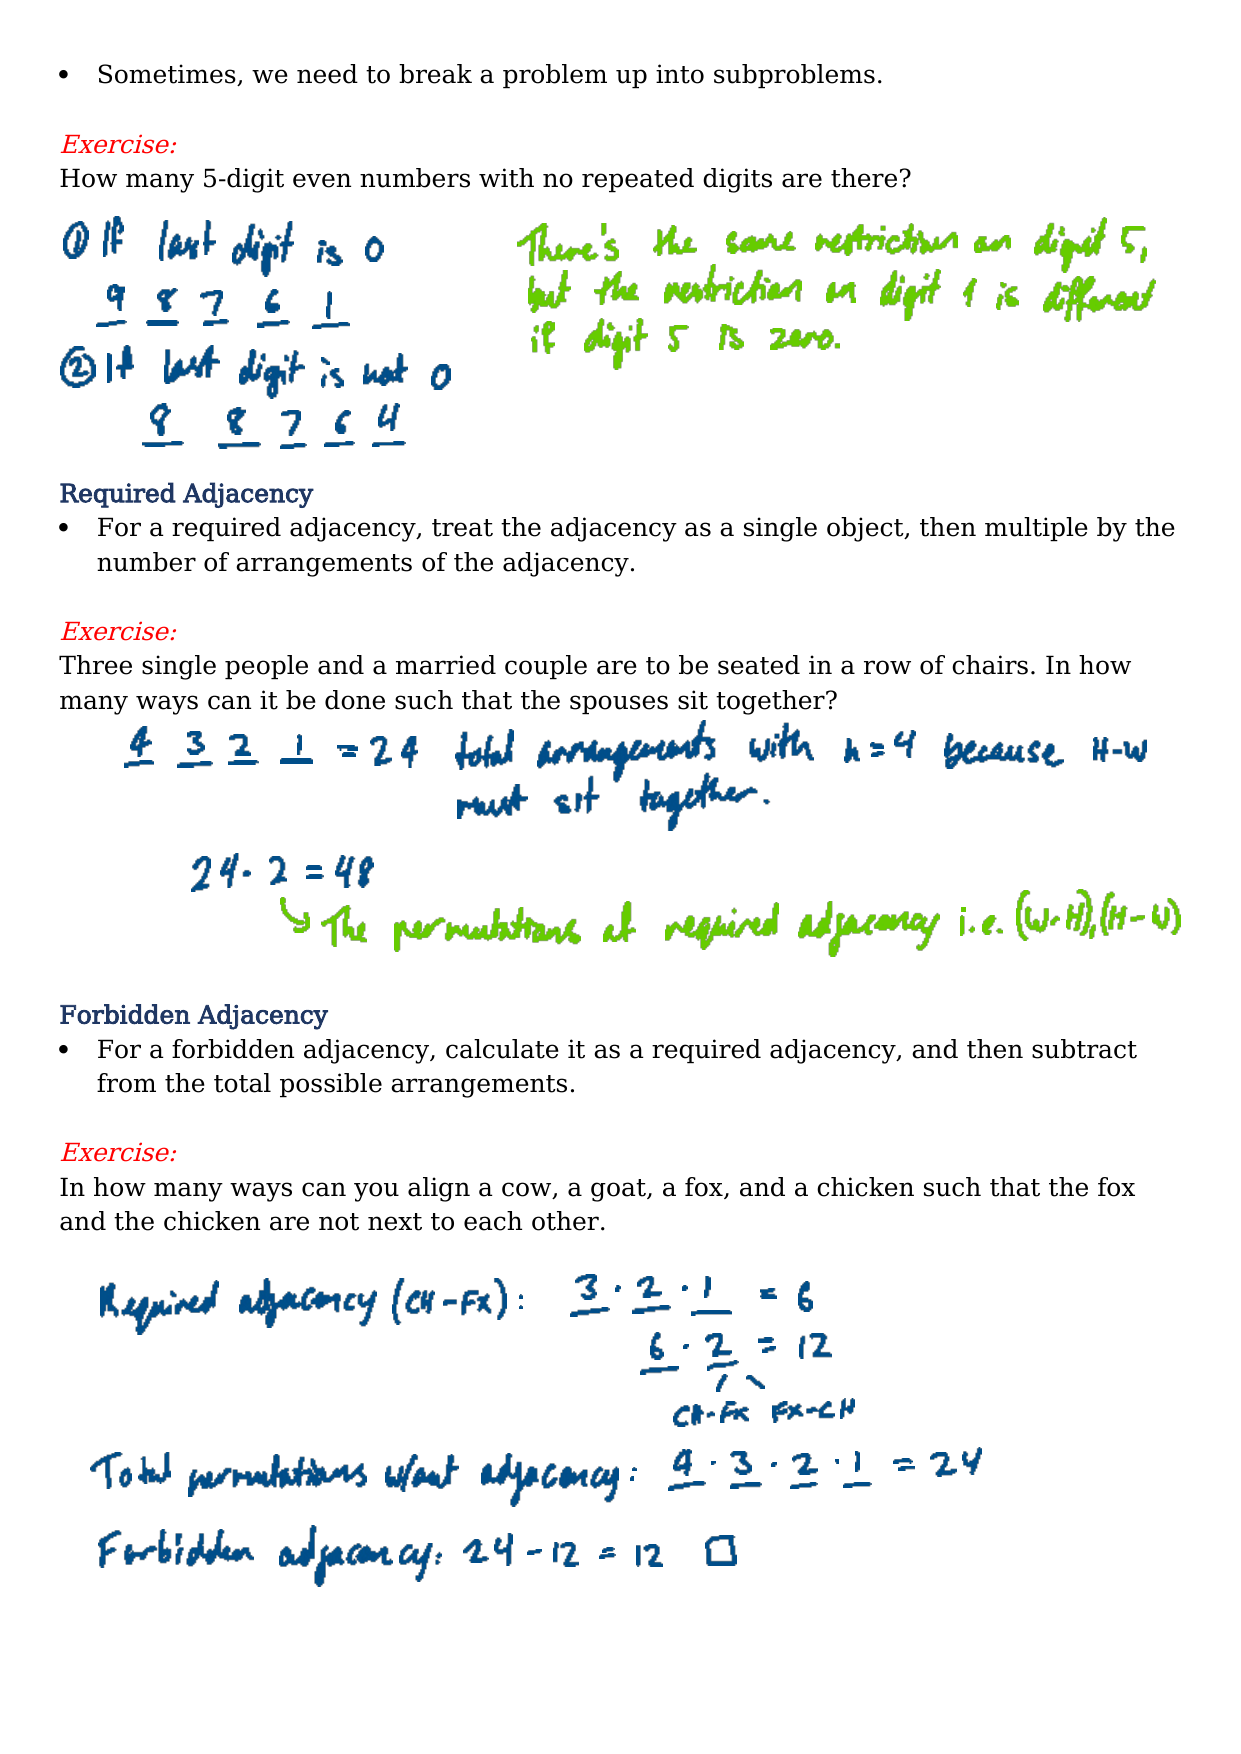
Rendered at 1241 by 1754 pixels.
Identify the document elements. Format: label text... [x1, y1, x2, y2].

picture [1152, 898, 1181, 935]
picture [150, 403, 171, 436]
picture [218, 442, 261, 449]
picture [974, 235, 1011, 253]
picture [570, 1307, 610, 1317]
picture [116, 345, 134, 379]
picture [96, 320, 127, 327]
picture [855, 1451, 860, 1472]
picture [100, 1280, 219, 1335]
picture [894, 730, 916, 758]
picture [963, 278, 977, 307]
picture [615, 1285, 621, 1292]
picture [844, 738, 860, 763]
picture [265, 289, 280, 313]
picture [537, 720, 814, 831]
picture [227, 407, 246, 435]
picture [463, 1539, 489, 1563]
picture [138, 1452, 171, 1484]
picture [603, 901, 636, 942]
picture [898, 1466, 915, 1471]
picture [930, 1452, 957, 1477]
picture [650, 1332, 664, 1360]
picture [799, 1333, 832, 1359]
picture [232, 221, 294, 277]
list Exercise: [59, 1137, 1181, 1167]
picture [280, 758, 313, 764]
picture [177, 761, 213, 768]
picture [200, 290, 223, 316]
picture [481, 1453, 619, 1507]
picture [431, 364, 451, 390]
subtitle Forbidden Adjacency [59, 999, 1181, 1029]
picture [60, 346, 96, 388]
picture [668, 325, 689, 352]
picture [98, 1529, 254, 1568]
picture [982, 915, 1003, 935]
picture [378, 403, 400, 431]
picture [281, 410, 301, 436]
picture [517, 223, 619, 266]
text In how many ways can you align a cow, a goat, a fox, and a chicken such that the fox and the chicken are not next to each other. [59, 1171, 1181, 1236]
picture [996, 282, 1019, 310]
picture [1093, 737, 1147, 762]
picture [632, 1305, 671, 1314]
picture [239, 1278, 377, 1328]
picture [280, 897, 310, 933]
picture [203, 319, 229, 326]
picture [599, 1547, 616, 1559]
picture [665, 902, 779, 950]
picture [640, 1366, 679, 1375]
picture [321, 357, 330, 365]
picture [798, 1281, 813, 1312]
picture [63, 221, 89, 259]
picture [326, 291, 332, 319]
subtitle Required Adjacency [59, 477, 1181, 507]
picture [457, 784, 528, 819]
picture [826, 282, 856, 303]
picture [673, 1404, 715, 1427]
picture [494, 1533, 513, 1566]
picture [758, 1337, 774, 1343]
picture [279, 1525, 393, 1587]
picture [228, 760, 259, 765]
picture [790, 1482, 818, 1489]
picture [527, 1549, 542, 1555]
picture [394, 907, 581, 952]
picture [321, 368, 344, 388]
picture [637, 1276, 662, 1298]
picture [306, 874, 324, 879]
picture [716, 1374, 728, 1392]
picture [335, 410, 351, 434]
picture [324, 441, 355, 447]
picture [257, 320, 290, 328]
picture [312, 322, 350, 329]
picture [229, 734, 251, 756]
picture [871, 751, 885, 757]
picture [1043, 276, 1156, 322]
picture [164, 345, 220, 384]
picture [239, 349, 305, 399]
picture [187, 731, 205, 755]
list Sometimes, we need to break a problem up into subproblems. [59, 59, 1181, 89]
picture [335, 855, 374, 888]
picture [1034, 217, 1107, 273]
picture [653, 225, 697, 256]
picture [704, 1276, 711, 1298]
picture [531, 321, 555, 354]
list For a forbidden adjacency, calculate it as a required adjacency, and then subtract from the total possible arrangements. [59, 1033, 1181, 1098]
picture [297, 734, 302, 755]
picture [280, 443, 307, 449]
list Exercise: [59, 615, 1181, 645]
list Exercise: [59, 128, 1181, 158]
picture [730, 1482, 762, 1489]
picture [385, 1454, 459, 1492]
picture [705, 1333, 732, 1357]
picture [760, 1288, 777, 1299]
picture [399, 1543, 442, 1582]
picture [124, 760, 154, 768]
picture [594, 271, 639, 305]
picture [719, 324, 744, 350]
picture [337, 745, 358, 751]
picture [528, 270, 571, 313]
picture [107, 284, 125, 311]
picture [401, 736, 418, 768]
picture [146, 320, 179, 326]
picture [306, 865, 322, 870]
picture [142, 441, 184, 447]
picture [1016, 890, 1060, 941]
picture [1121, 226, 1147, 263]
picture [342, 752, 356, 757]
picture [762, 1346, 776, 1353]
picture [668, 1481, 706, 1491]
picture [321, 905, 367, 947]
picture [159, 220, 199, 261]
picture [443, 1278, 507, 1320]
picture [269, 856, 287, 885]
picture [370, 736, 392, 766]
picture [880, 269, 941, 321]
picture [575, 1274, 597, 1300]
picture [798, 901, 940, 957]
picture [840, 1398, 855, 1419]
picture [188, 1454, 367, 1497]
picture [1066, 889, 1145, 939]
picture [103, 216, 124, 257]
picture [772, 1401, 835, 1423]
picture [792, 1453, 818, 1475]
picture [636, 1544, 663, 1567]
picture [746, 1375, 765, 1389]
picture [707, 1360, 739, 1371]
picture [191, 856, 211, 892]
picture [843, 1482, 872, 1488]
picture [673, 1449, 692, 1476]
picture [944, 733, 1064, 769]
picture [705, 1535, 737, 1566]
picture [553, 1542, 579, 1567]
picture [691, 1310, 732, 1316]
picture [962, 1447, 982, 1475]
picture [726, 231, 796, 254]
picture [893, 1458, 913, 1464]
picture [107, 353, 112, 383]
picture [220, 853, 251, 888]
list How many 5-digit even numbers with no repeated digits are there? [59, 163, 1181, 193]
picture [90, 1452, 132, 1489]
picture [720, 1401, 749, 1423]
picture [317, 240, 343, 266]
text Three single people and a married couple are to be seated in a row of chairs. In how many ways can it be done such that the spouses sit together? [59, 650, 1181, 714]
picture [363, 353, 408, 386]
picture [203, 220, 216, 255]
picture [664, 264, 802, 305]
picture [730, 1451, 752, 1475]
picture [365, 236, 384, 262]
picture [130, 726, 152, 757]
picture [372, 441, 406, 447]
picture [815, 223, 958, 256]
picture [455, 729, 514, 770]
picture [392, 1278, 435, 1325]
picture [157, 288, 178, 312]
picture [770, 328, 840, 350]
picture [584, 318, 648, 370]
picture [960, 915, 975, 936]
picture [870, 742, 884, 749]
list For a required adjacency, treat the adjacency as a single object, then multiple by the number of arrangements of the adjacency. [59, 512, 1181, 576]
